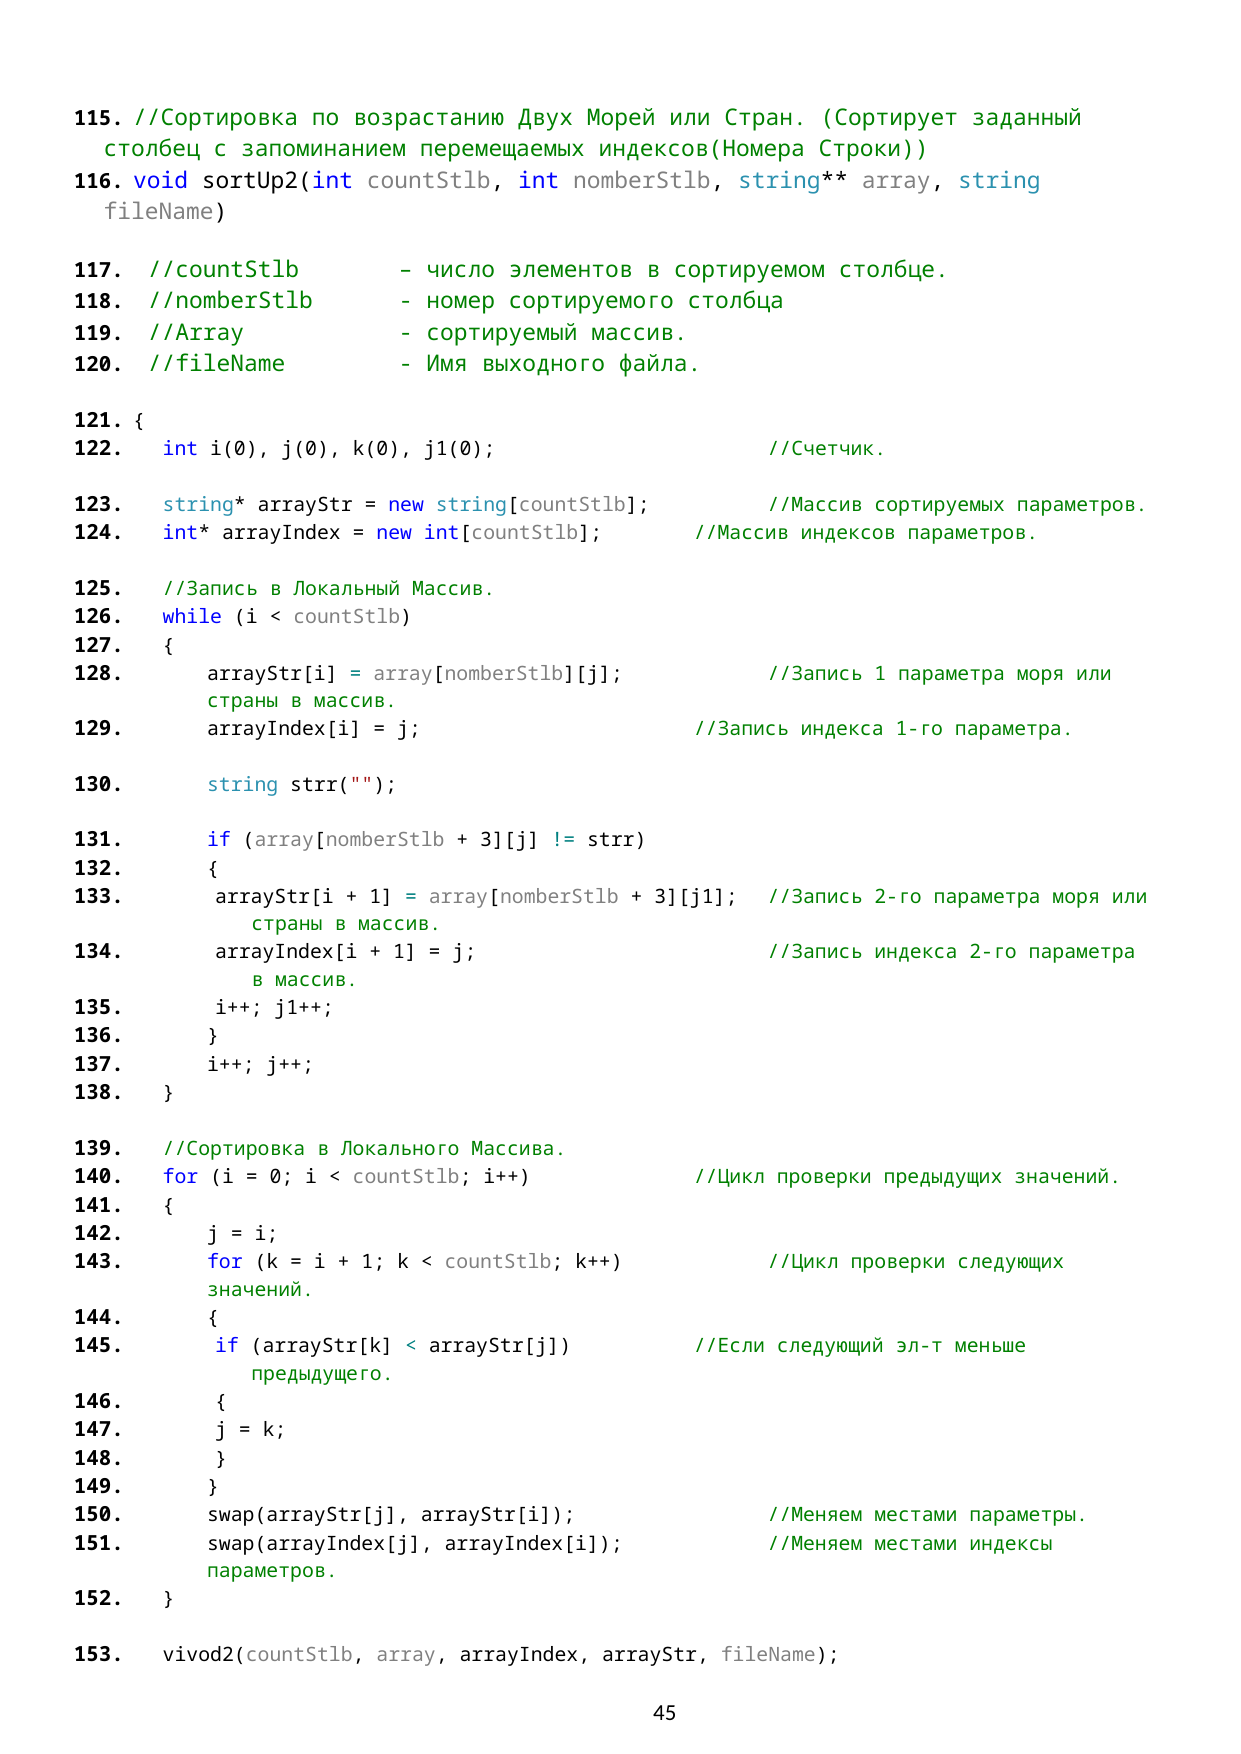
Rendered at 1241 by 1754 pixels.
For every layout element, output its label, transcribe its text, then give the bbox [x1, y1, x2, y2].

list //Сортировка в Локального Массива. [74, 1133, 1152, 1161]
list { [74, 1386, 1152, 1414]
list } [74, 1443, 1152, 1471]
list arrayStr[i + 1] = array[nomberStlb + 3][j1]; //Запись 2-го параметра моря или страны в массив. [74, 881, 1152, 937]
list //nomberStlb - номер сортируемого столбца [74, 284, 1152, 316]
list for (i = 0; i < countStlb; i++) //Цикл проверки предыдущих значений. [74, 1161, 1152, 1190]
list arrayIndex[i] = j; //Запись индекса 1-го параметра. [74, 713, 1152, 742]
list if (array[nomberStlb + 3][j] != strr) [74, 824, 1152, 853]
list if (arrayStr[k] < arrayStr[j]) //Если следующий эл-т меньше предыдущего. [74, 1330, 1152, 1386]
list j = i; [74, 1218, 1152, 1247]
list } [74, 1077, 1152, 1106]
list } [74, 1471, 1152, 1499]
list string strr(""); [74, 769, 1152, 797]
list for (k = i + 1; k < countStlb; k++) //Цикл проверки следующих значений. [74, 1247, 1152, 1302]
list { [74, 405, 1152, 433]
list { [74, 1302, 1152, 1330]
list } [74, 1021, 1152, 1049]
list //Array - сортируемый массив. [74, 316, 1152, 347]
list int i(0), j(0), k(0), j1(0); //Счетчик. [74, 433, 1152, 462]
list { [74, 853, 1152, 881]
list void sortUp2(int countStlb, int nomberStlb, string** array, string fileName) [74, 164, 1152, 226]
list swap(arrayIndex[j], arrayIndex[i]); //Меняем местами индексы параметров. [74, 1528, 1152, 1583]
list arrayIndex[i + 1] = j; //Запись индекса 2-го параметра в массив. [74, 937, 1152, 992]
list { [74, 1190, 1152, 1218]
list j = k; [74, 1414, 1152, 1443]
list { [74, 630, 1152, 658]
list vivod2(countStlb, array, arrayIndex, arrayStr, fileName); [74, 1639, 1152, 1667]
list while (i < countStlb) [74, 601, 1152, 630]
list int* arrayIndex = new int[countStlb]; //Массив индексов параметров. [74, 517, 1152, 546]
list //Сортировка по возрастанию Двух Морей или Стран. (Сортирует заданный столбец с запоминанием перемещаемых индексов(Номера Строки)) [74, 101, 1152, 164]
list swap(arrayStr[j], arrayStr[i]); //Меняем местами параметры. [74, 1499, 1152, 1528]
list //countStlb – число элементов в сортируемом столбце. [74, 253, 1152, 284]
list i++; j1++; [74, 992, 1152, 1021]
list } [74, 1583, 1152, 1612]
list i++; j++; [74, 1049, 1152, 1077]
list //fileName - Имя выходного файла. [74, 347, 1152, 378]
list string* arrayStr = new string[countStlb]; //Массив сортируемых параметров. [74, 489, 1152, 517]
list //Запись в Локальный Массив. [74, 573, 1152, 601]
list arrayStr[i] = array[nomberStlb][j]; //Запись 1 параметра моря или страны в массив. [74, 658, 1152, 713]
